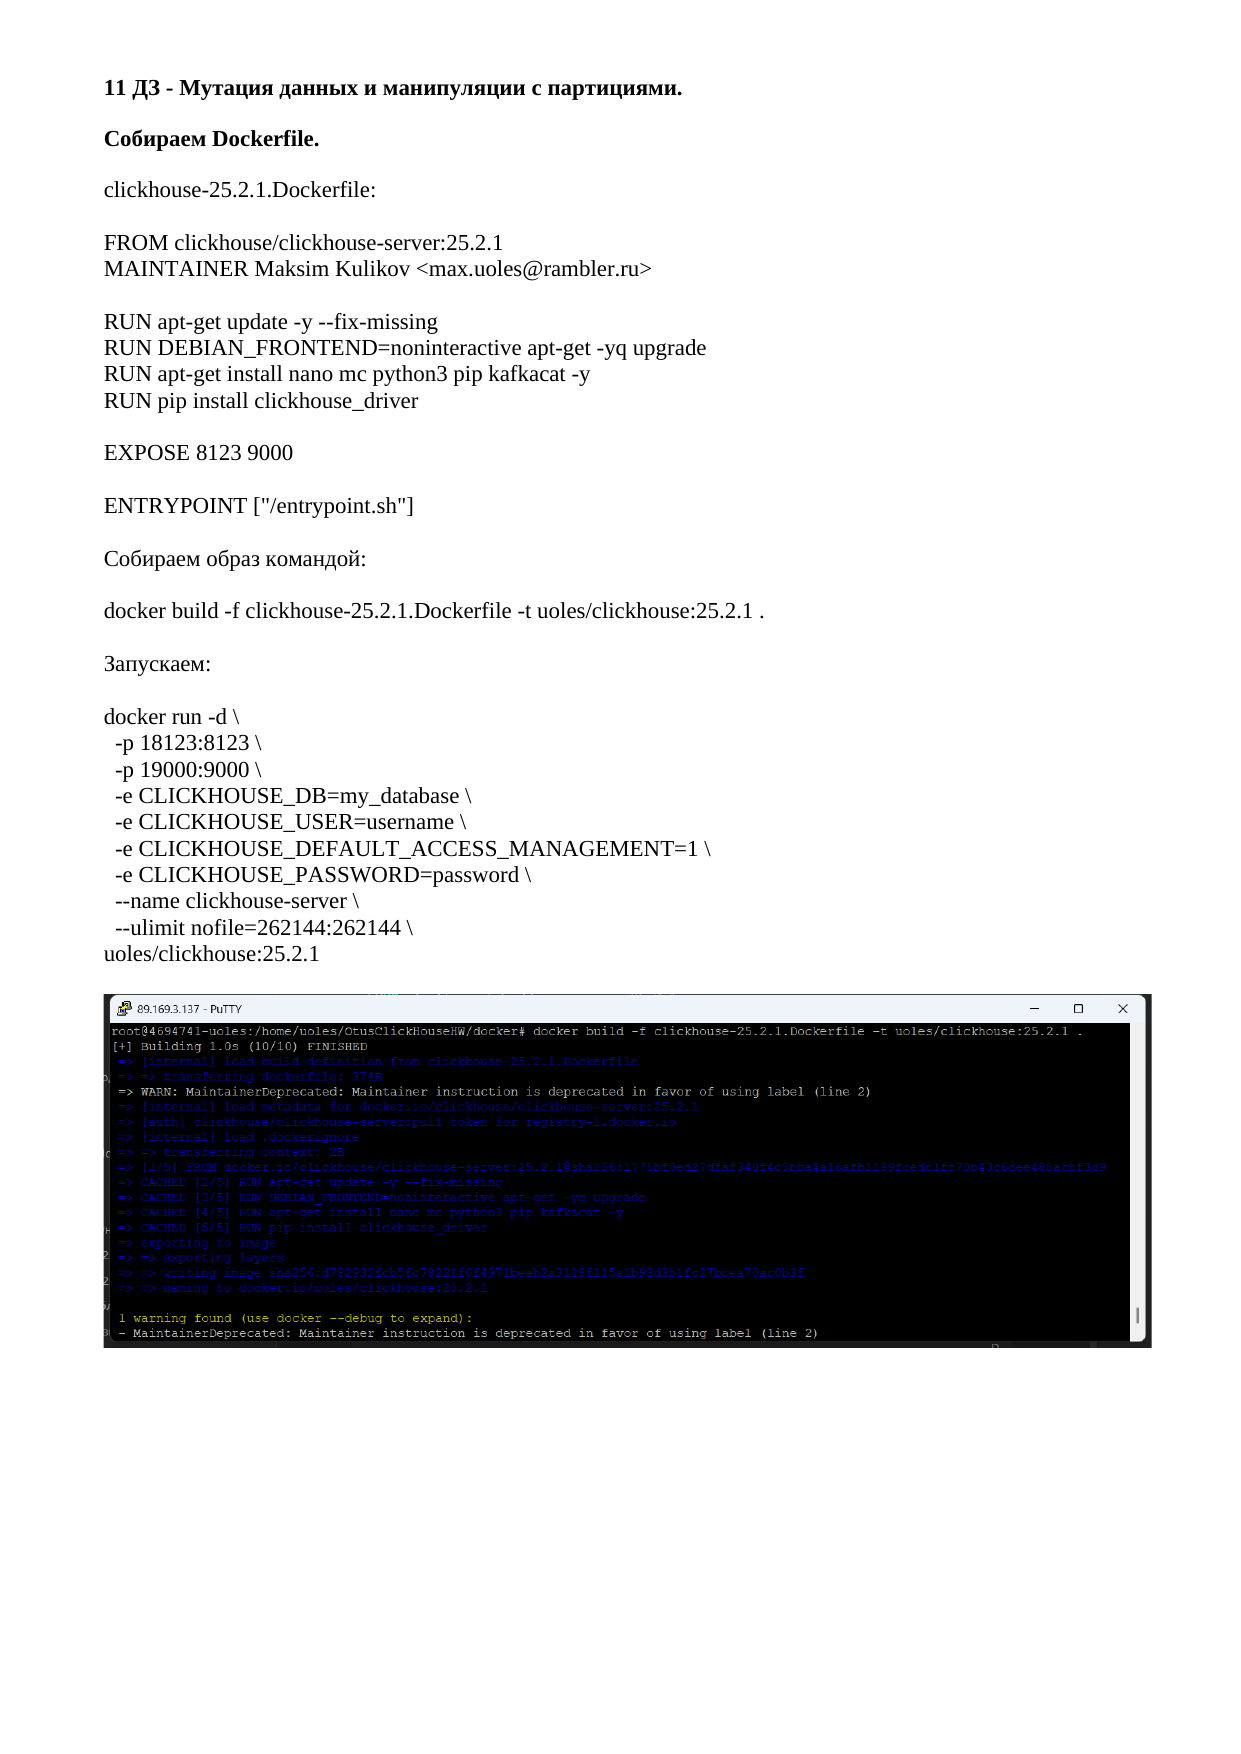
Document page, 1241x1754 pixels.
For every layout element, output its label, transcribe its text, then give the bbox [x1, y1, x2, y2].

text docker build -f clickhouse-25.2.1.Dockerfile -t uoles/clickhouse:25.2.1 . [103, 598, 1152, 624]
text -e CLICKHOUSE_USER=username \ [103, 808, 1152, 835]
text uoles/clickhouse:25.2.1 [103, 940, 1152, 967]
text Запускаем: [103, 650, 1152, 677]
text Собираем Dockerfile. [103, 125, 1152, 151]
text RUN DEBIAN_FRONTEND=noninteractive apt-get -yq upgrade [103, 334, 1152, 360]
text --ulimit nofile=262144:262144 \ [103, 914, 1152, 940]
text --name clickhouse-server \ [103, 887, 1152, 914]
text EXPOSE 8123 9000 [103, 439, 1152, 466]
text MAINTAINER Maksim Kulikov <max.uoles@rambler.ru> [103, 255, 1152, 281]
text -e CLICKHOUSE_DB=my_database \ [103, 782, 1152, 808]
text 11 ДЗ - Мутация данных и манипуляции с партициями. [103, 74, 1152, 100]
text -e CLICKHOUSE_PASSWORD=password \ [103, 861, 1152, 887]
text -p 19000:9000 \ [103, 756, 1152, 782]
text RUN pip install clickhouse_driver [103, 387, 1152, 413]
text ENTRYPOINT ["/entrypoint.sh"] [103, 492, 1152, 518]
text Собираем образ командой: [103, 545, 1152, 571]
text -p 18123:8123 \ [103, 729, 1152, 756]
text RUN apt-get update -y --fix-missing [103, 308, 1152, 334]
text docker run -d \ [103, 703, 1152, 729]
text clickhouse-25.2.1.Dockerfile: FROM clickhouse/clickhouse-server:25.2.1 [103, 176, 1152, 255]
picture [103, 994, 1152, 1348]
text -e CLICKHOUSE_DEFAULT_ACCESS_MANAGEMENT=1 \ [103, 835, 1152, 861]
text RUN apt-get install nano mc python3 pip kafkacat -y [103, 360, 1152, 387]
